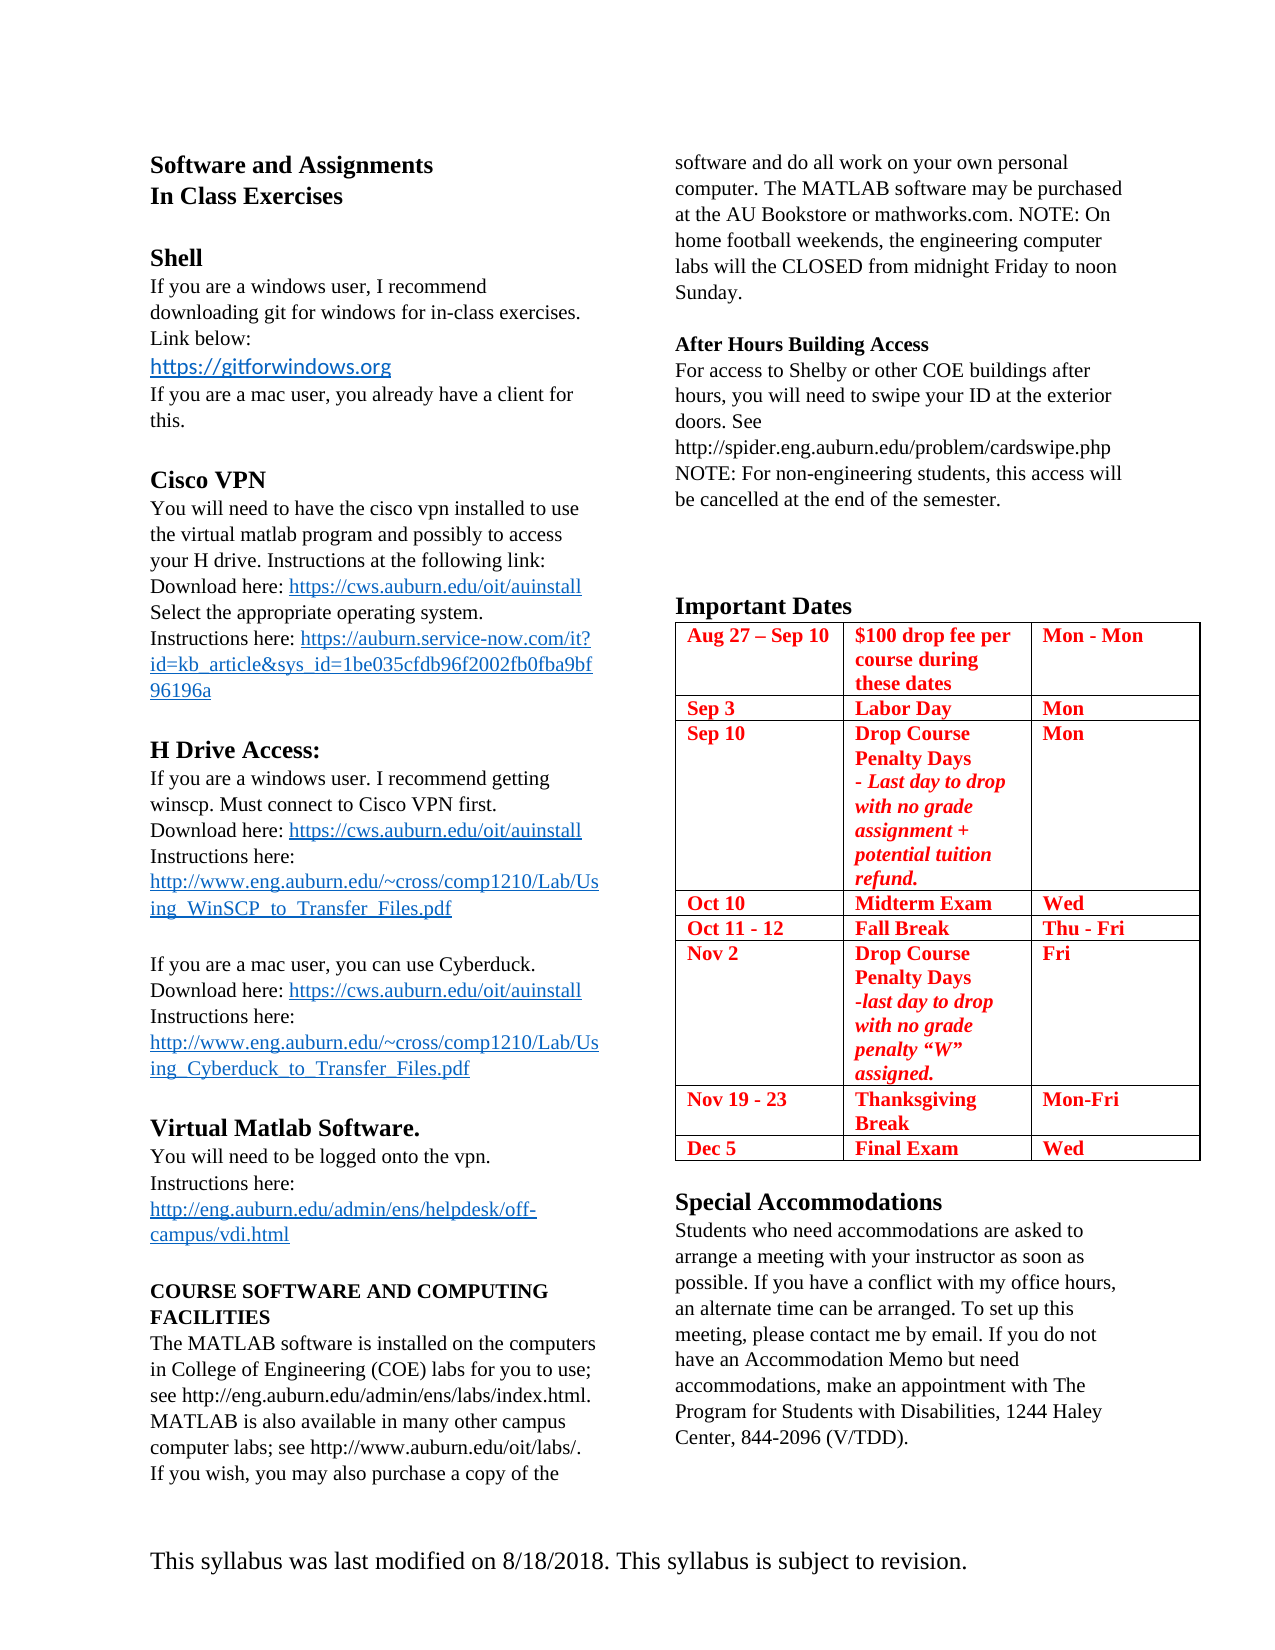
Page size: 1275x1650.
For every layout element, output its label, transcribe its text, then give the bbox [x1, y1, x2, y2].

text The MATLAB software is installed on the computers in College of Engineering (COE) labs for you to use; see http://eng.auburn.edu/admin/ens/labs/index.html. MATLAB is also available in many other campus computer labs; see http://www.auburn.edu/oit/labs/. If you wish, you may also purchase a copy of the software and do all work on your own personal computer. The MATLAB software may be purchased at the AU Bookstore or mathworks.com. NOTE: On home football weekends, the engineering computer labs will the CLOSED from midnight Friday to noon Sunday. [150, 1331, 600, 1485]
text Instructions here: http://www.eng.auburn.edu/~cross/comp1210/Lab/Using_Cyberduck_to_Transfer_Files.pdf [150, 1004, 600, 1080]
table_cell Wed [1032, 891, 1199, 915]
table_cell Oct 11 - 12 [676, 916, 843, 940]
text H Drive Access: [150, 735, 600, 763]
table_cell Sep 10 [676, 721, 843, 890]
table_cell Final Exam [844, 1136, 1031, 1160]
table_cell Nov 2 [676, 941, 843, 1085]
table_cell Mon-Fri [1032, 1086, 1199, 1134]
table_cell Midterm Exam [844, 891, 1031, 915]
table_cell Sep 3 [676, 696, 843, 720]
text If you are a mac user, you can use Cyberduck. [150, 952, 600, 976]
text The MATLAB software is installed on the computers in College of Engineering (COE) labs for you to use; see http://eng.auburn.edu/admin/ens/labs/index.html. MATLAB is also available in many other campus computer labs; see http://www.auburn.edu/oit/labs/. If you wish, you may also purchase a copy of the software and do all work on your own personal computer. The MATLAB software may be purchased at the AU Bookstore or mathworks.com. NOTE: On home football weekends, the engineering computer labs will the CLOSED from midnight Friday to noon Sunday. [675, 150, 1125, 304]
table_cell Oct 10 [676, 891, 843, 915]
text You will need to have the cisco vpn installed to use the virtual matlab program and possibly to access your H drive. Instructions at the following link: [150, 496, 600, 572]
table_header Aug 27 – Sep 10 [676, 623, 843, 695]
text If you are a windows user. I recommend getting winscp. Must connect to Cisco VPN first. [150, 766, 600, 816]
table_cell Drop Course Penalty Days -last day to drop with no grade penalty “W” assigned. [844, 941, 1031, 1085]
text Cisco VPN [150, 465, 600, 494]
text Instructions here: http://eng.auburn.edu/admin/ens/helpdesk/off-campus/vdi.html [150, 1171, 600, 1246]
text Important Dates [675, 591, 1125, 620]
table_cell Labor Day [844, 696, 1031, 720]
table_cell Nov 19 - 23 [676, 1086, 843, 1134]
table_cell Dec 5 [676, 1136, 843, 1160]
table_cell Mon [1032, 721, 1199, 890]
text COURSE SOFTWARE AND COMPUTING FACILITIES [150, 1279, 600, 1329]
text Instructions here: https://auburn.service-now.com/it?id=kb_article&sys_id=1be035cfdb96f2002fb0fba9bf96196a [150, 626, 600, 702]
text For access to Shelby or other COE buildings after hours, you will need to swipe your ID at the exterior doors. See http://spider.eng.auburn.edu/problem/cardswipe.php NOTE: For non-engineering students, this access will be cancelled at the end of the semester. [675, 357, 1125, 511]
text Download here: https://cws.auburn.edu/oit/auinstall [150, 818, 600, 842]
table_cell Fri [1032, 941, 1199, 1085]
text Special Accommodations [675, 1187, 1125, 1215]
text Virtual Matlab Software. [150, 1113, 600, 1142]
text https://gitforwindows.org [150, 352, 600, 380]
text You will need to be logged onto the vpn. [150, 1144, 600, 1168]
text Students who need accommodations are asked to arrange a meeting with your instructor as soon as possible. If you have a conflict with my office hours, an alternate time can be arranged. To set up this meeting, please contact me by email. If you do not have an Accommodation Memo but need accommodations, make an appointment with The Program for Students with Disabilities, 1244 Haley Center, 844-2096 (V/TDD). [675, 1218, 1125, 1449]
table_cell Wed [1032, 1136, 1199, 1160]
text If you are a windows user, I recommend downloading git for windows for in-class exercises. Link below: [150, 274, 600, 350]
table_cell Mon [1032, 696, 1199, 720]
table_header $100 drop fee per course during these dates [844, 623, 1031, 695]
table_cell Fall Break [844, 916, 1031, 940]
text Software and Assignments [150, 150, 600, 179]
text After Hours Building Access [675, 332, 1125, 356]
text In Class Exercises [150, 181, 600, 210]
table_cell Thanksgiving Break [844, 1086, 1031, 1134]
text Select the appropriate operating system. [150, 600, 600, 624]
text Download here: https://cws.auburn.edu/oit/auinstall [150, 978, 600, 1002]
text Instructions here: http://www.eng.auburn.edu/~cross/comp1210/Lab/Using_WinSCP_to_Transfer_Files.pdf [150, 843, 600, 919]
text Download here: https://cws.auburn.edu/oit/auinstall [150, 574, 600, 598]
table_cell Thu - Fri [1032, 916, 1199, 940]
text Shell [150, 243, 600, 272]
table_cell Drop Course Penalty Days - Last day to drop with no grade assignment + potential tuition refund. [844, 721, 1031, 890]
table_header Mon - Mon [1032, 623, 1199, 695]
text If you are a mac user, you already have a client for this. [150, 382, 600, 432]
